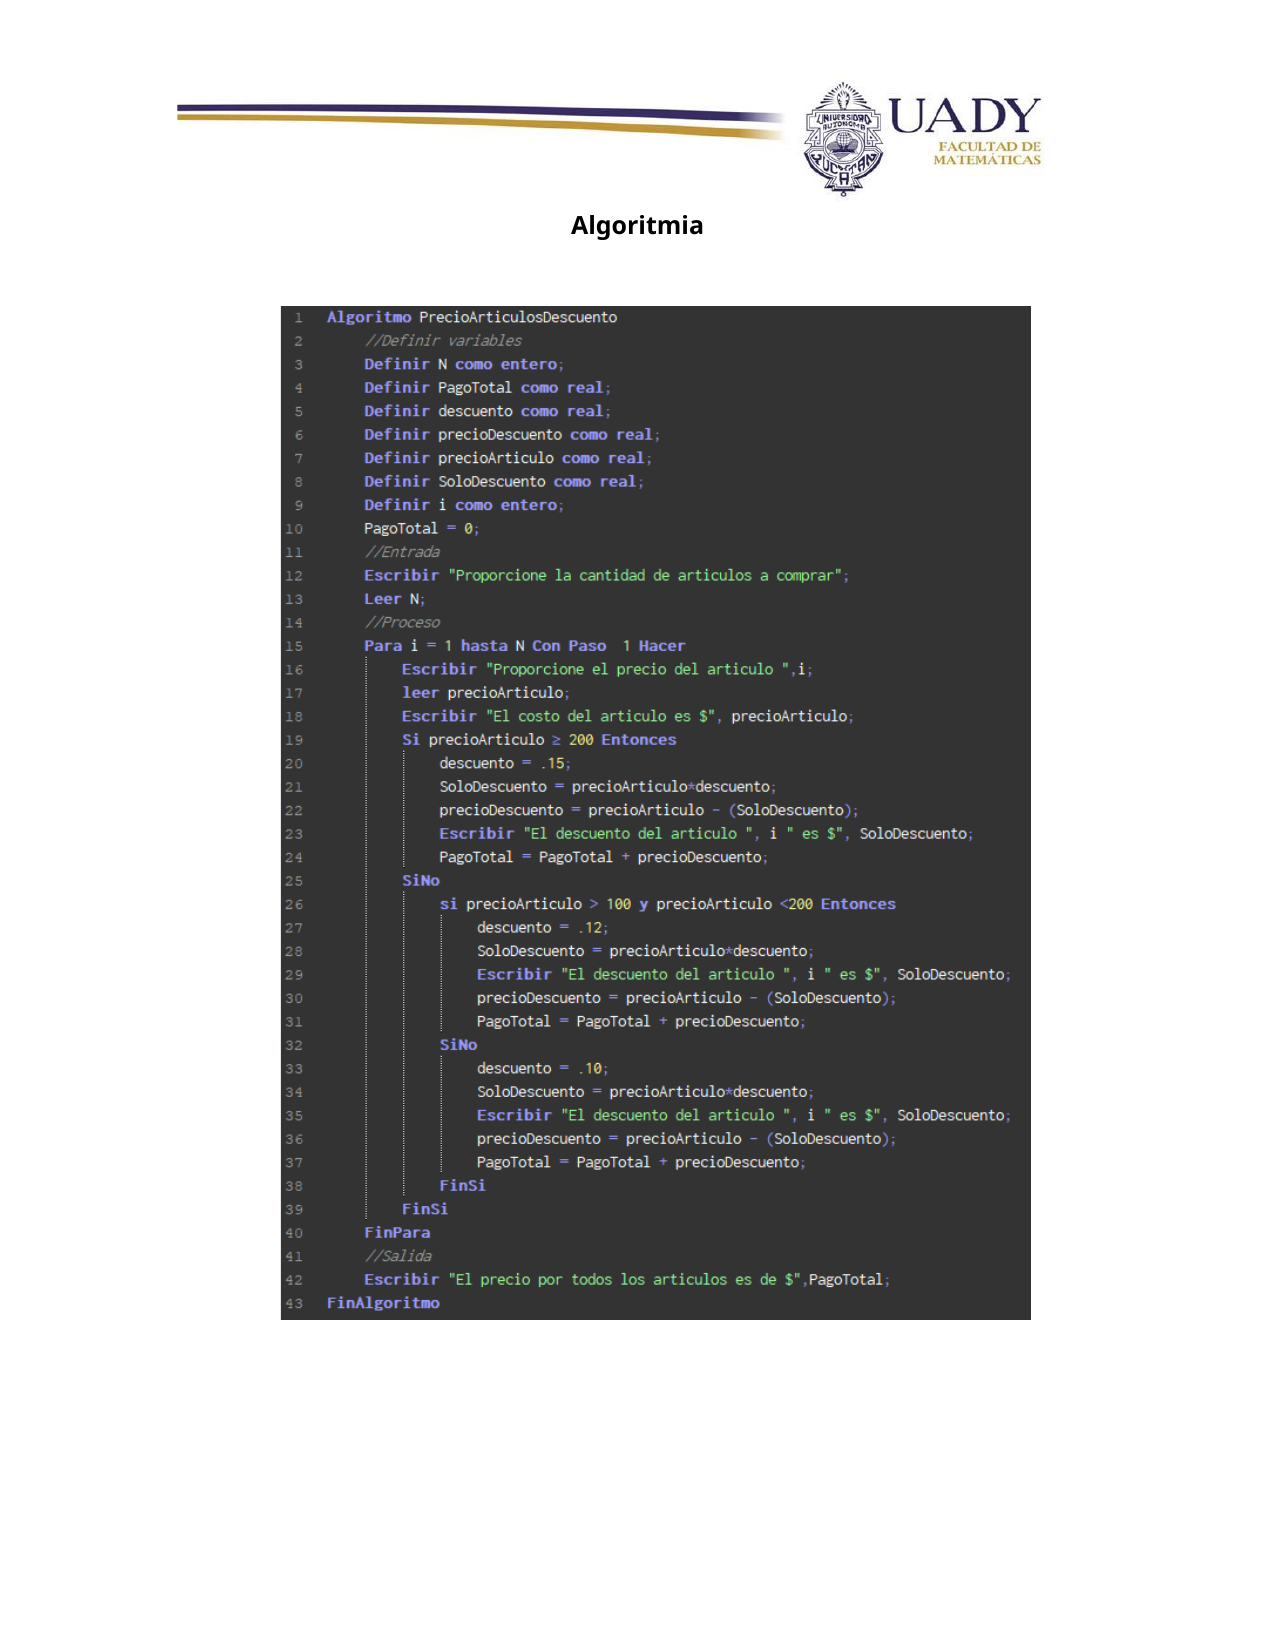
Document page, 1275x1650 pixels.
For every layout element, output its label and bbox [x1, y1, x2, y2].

picture [280, 306, 1031, 1320]
picture [177, 73, 1063, 208]
